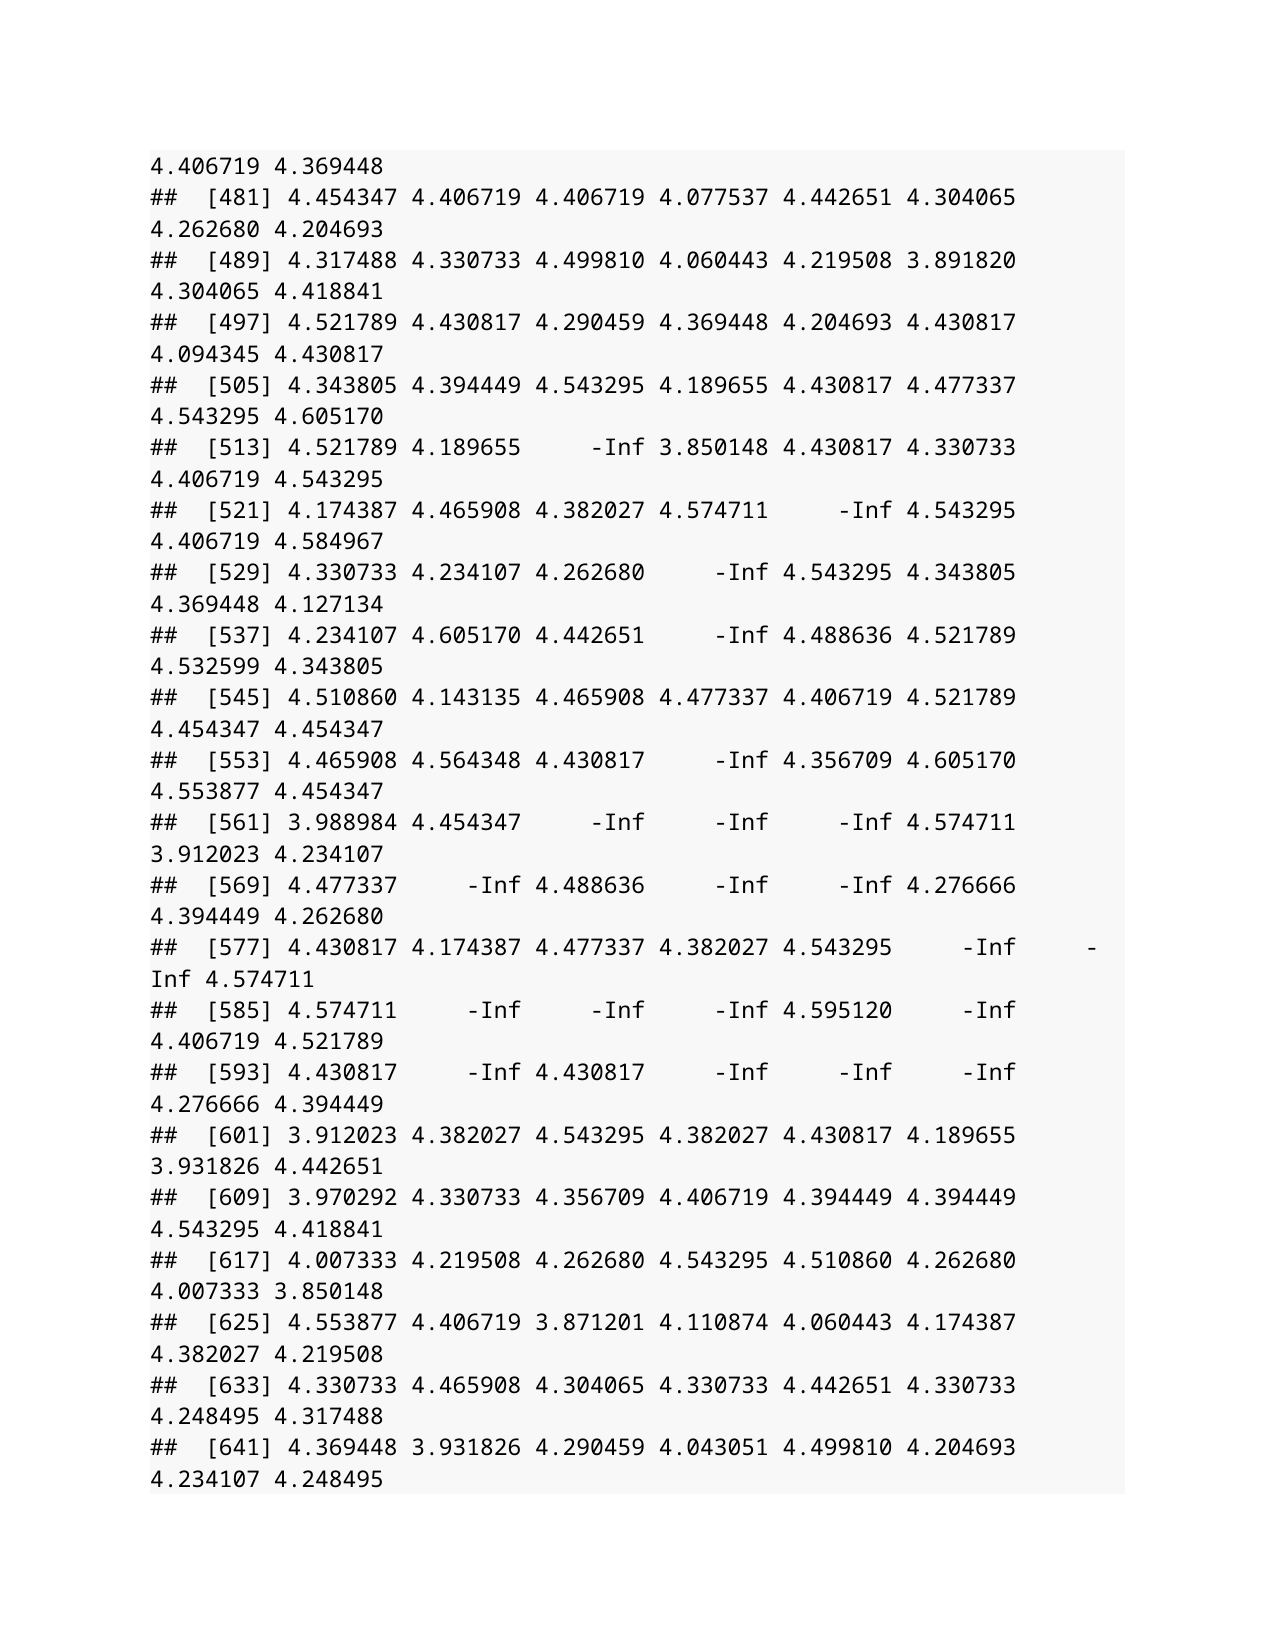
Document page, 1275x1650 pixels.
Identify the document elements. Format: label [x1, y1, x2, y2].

text [150, 150, 1125, 1494]
